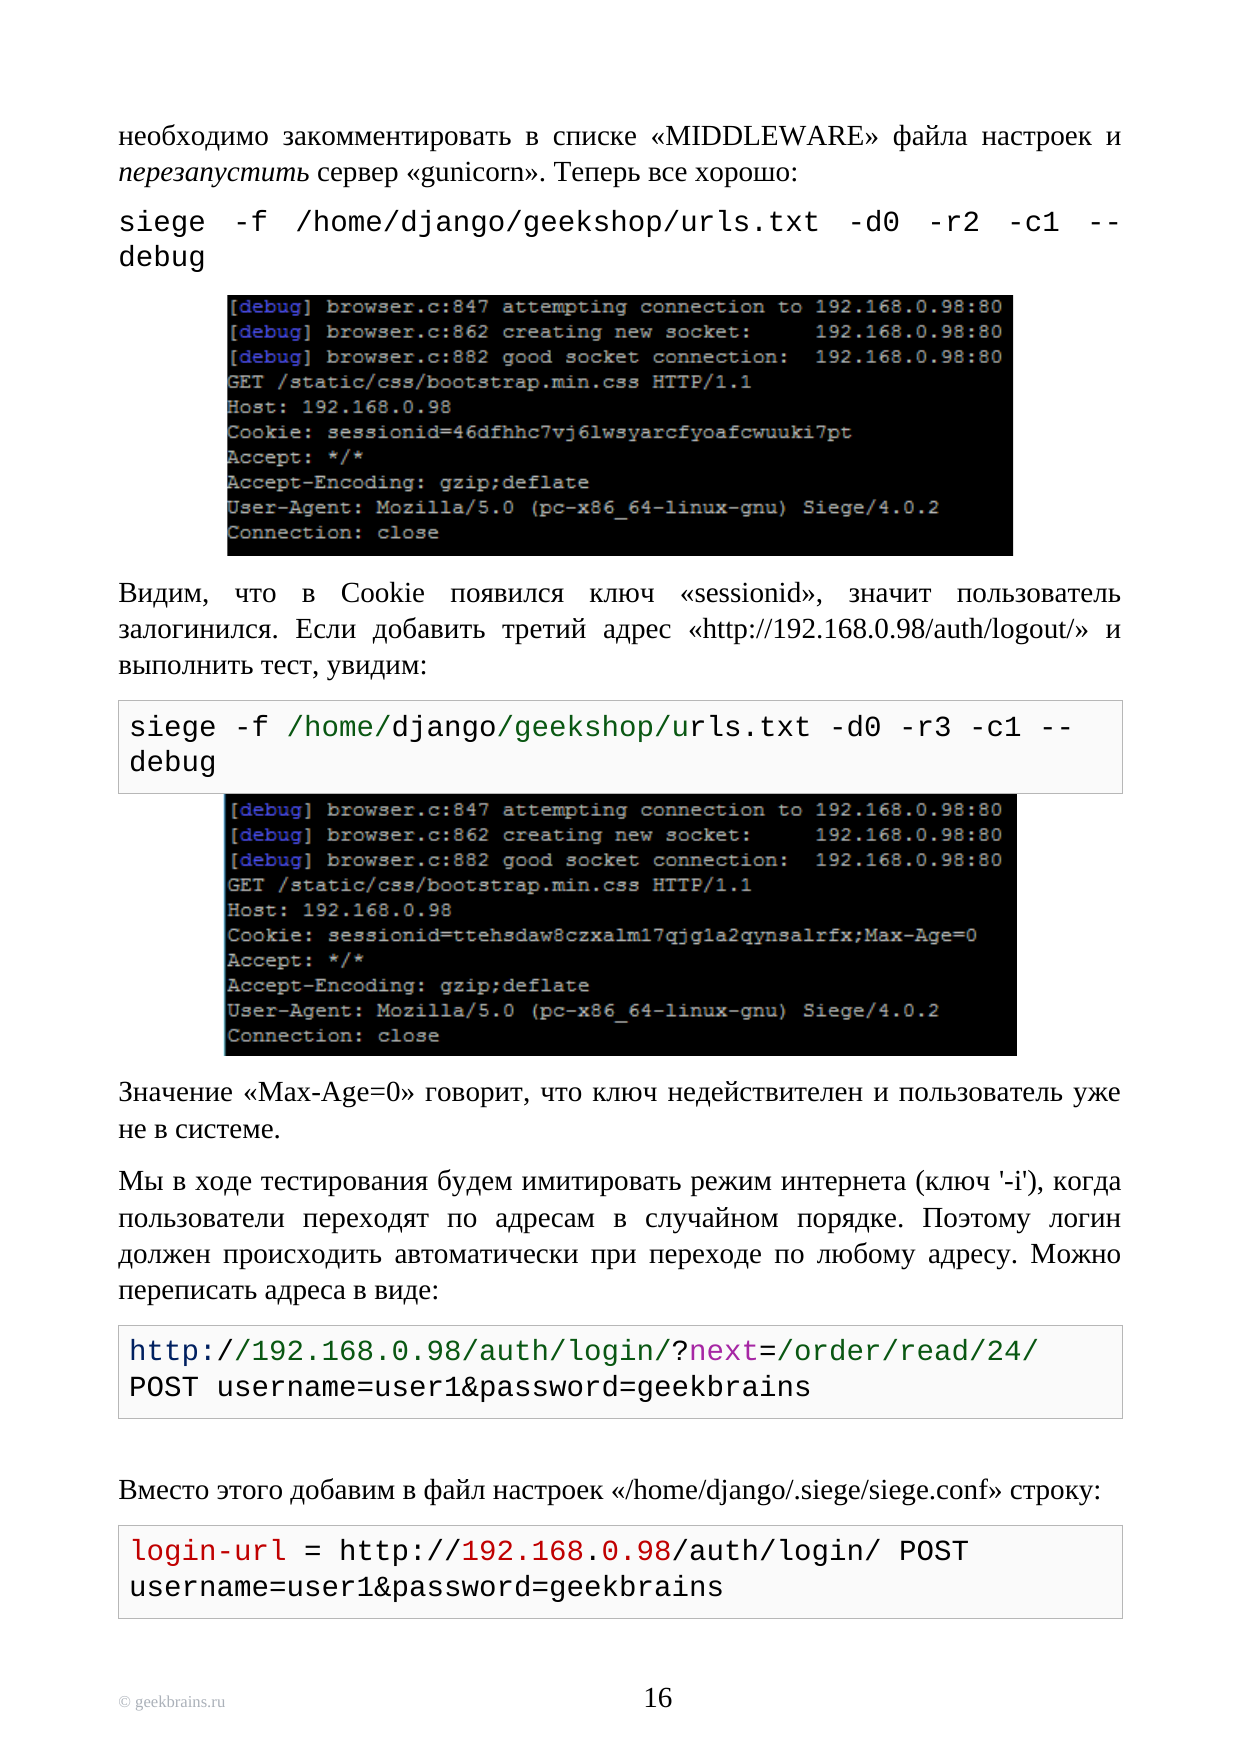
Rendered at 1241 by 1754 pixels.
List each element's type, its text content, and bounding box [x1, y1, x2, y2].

picture [223, 794, 1017, 1056]
picture [227, 295, 1014, 556]
text Значение «Max-Age=0» говорит, что ключ недействителен и пользователь уже не в системе. [118, 1074, 1122, 1144]
text Вместо этого добавим в файл настроек «/home/django/.siege/siege.conf» строку: [118, 1472, 1122, 1505]
text siege -f /home/django/geekshop/urls.txt -d0 -r2 -c1 --debug [118, 207, 1122, 276]
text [118, 118, 1122, 188]
table_header http://192.168.0.98/auth/login/?next=/order/read/24/ POST username=user1&password=geekbrains [119, 1326, 1122, 1418]
table_header login-url = http://192.168.0.98/auth/login/ POST username=user1&password=geekbrains [119, 1526, 1122, 1618]
text Видим, что в Cookie появился ключ «sessionid», значит пользователь залогинился. Если добавить третий адрес «http://192.168.0.98/auth/logout/» и выполнить тест, увидим: [118, 575, 1122, 681]
text Мы в ходе тестирования будем имитировать режим интернета (ключ '-i'), когда пользователи переходят по адресам в случайном порядке. Поэтому логин должен происходить автоматически при переходе по любому адресу. Можно переписать адреса в виде: [118, 1163, 1122, 1306]
table_header siege -f /home/django/geekshop/urls.txt -d0 -r3 -c1 --debug [119, 701, 1122, 793]
